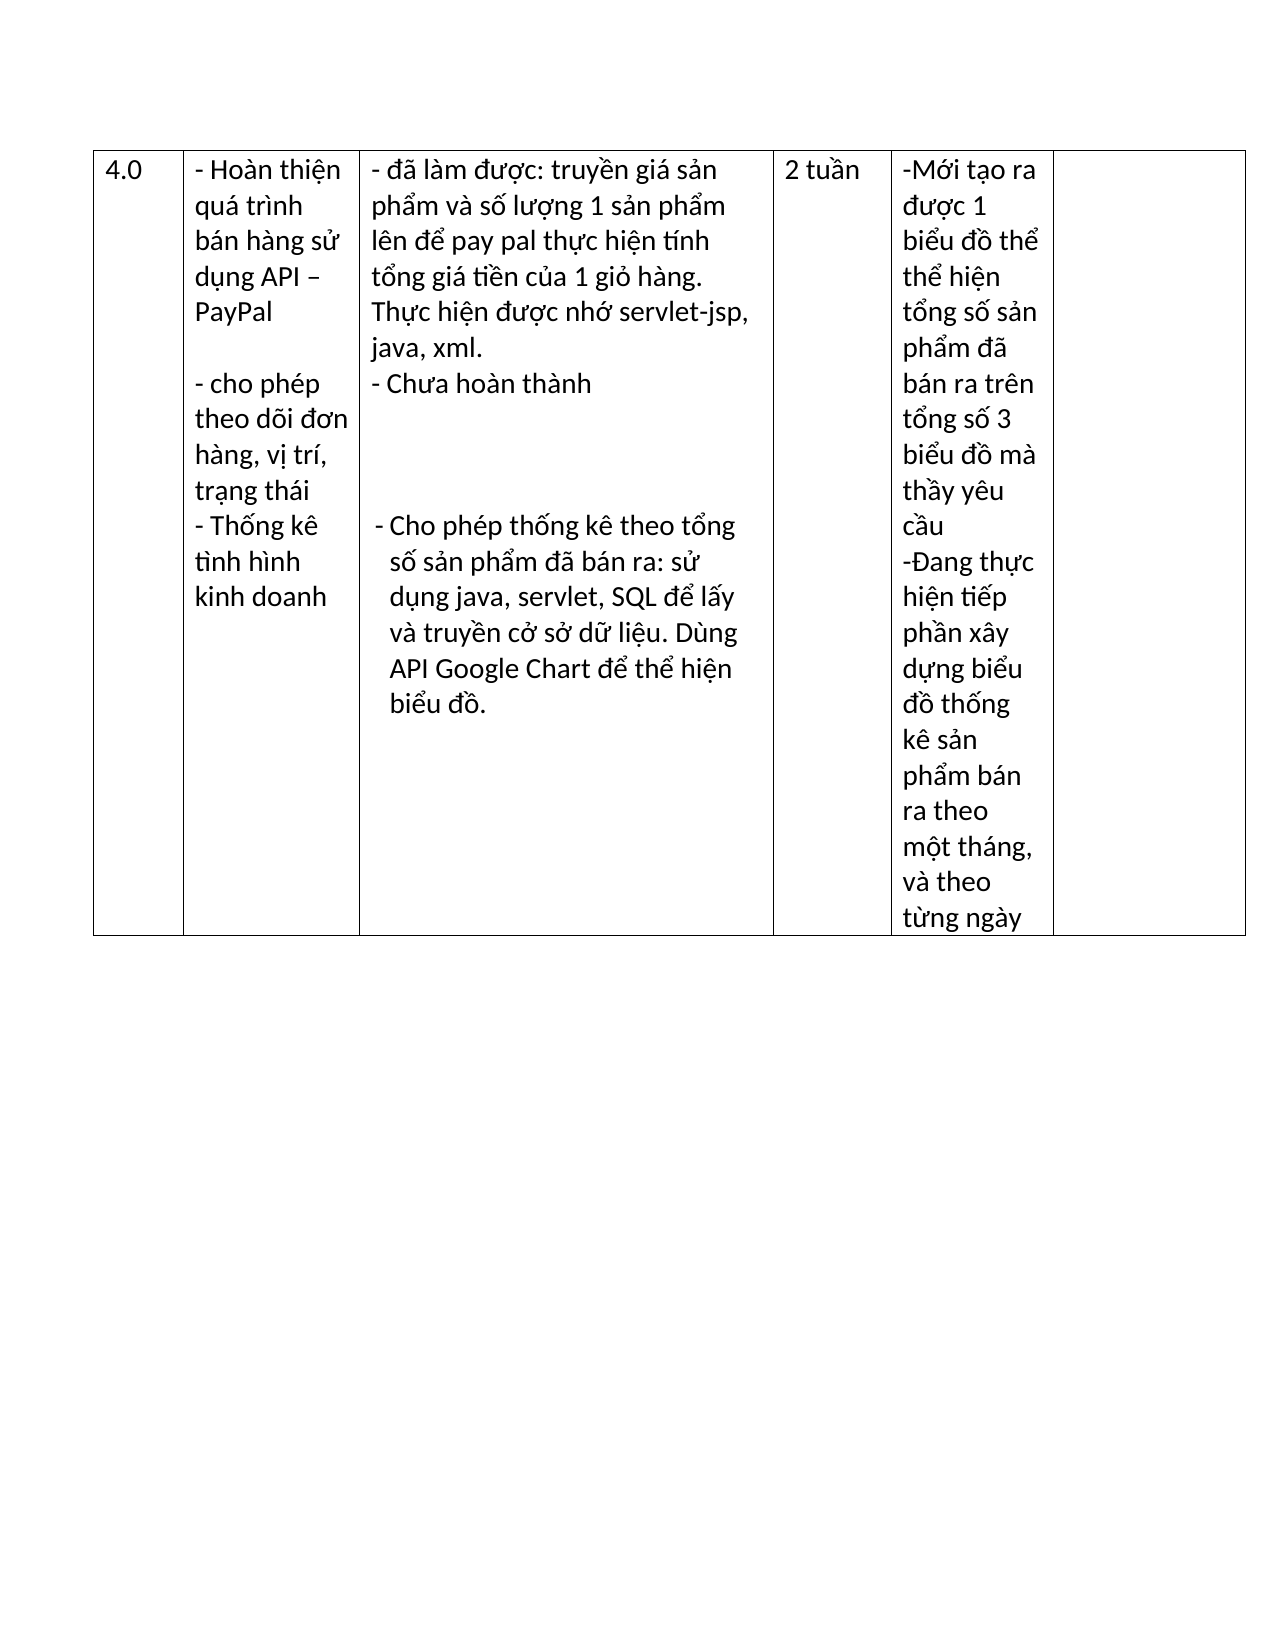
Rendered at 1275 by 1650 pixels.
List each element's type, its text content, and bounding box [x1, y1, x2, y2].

table_cell 4.0 [94, 151, 183, 935]
table_cell - Hoàn thiện quá trình bán hàng sử dụng API – PayPal - cho phép theo dõi đơn hàng, vị trí, trạng thái - Thống kê tình hình kinh doanh [184, 151, 359, 935]
table_cell -Mới tạo ra được 1 biểu đồ thể thể hiện tổng số sản phẩm đã bán ra trên tổng số 3 biểu đồ mà thầy yêu cầu -Đang thực hiện tiếp phần xây dựng biểu đồ thống kê sản phẩm bán ra theo một tháng, và theo từng ngày [892, 151, 1053, 935]
table_cell - đã làm được: truyền giá sản phẩm và số lượng 1 sản phẩm lên để pay pal thực hiện tính tổng giá tiền của 1 giỏ hàng. Thực hiện được nhớ servlet-jsp, java, xml. - Chưa hoàn thành Cho phép thống kê theo tổng số sản phẩm đã bán ra: sử dụng java, servlet, SQL để lấy và truyền cở sở dữ liệu. Dùng API Google Chart để thể hiện biểu đồ. [360, 151, 773, 935]
table_cell 2 tuần [774, 151, 891, 935]
table_cell [1054, 151, 1245, 935]
